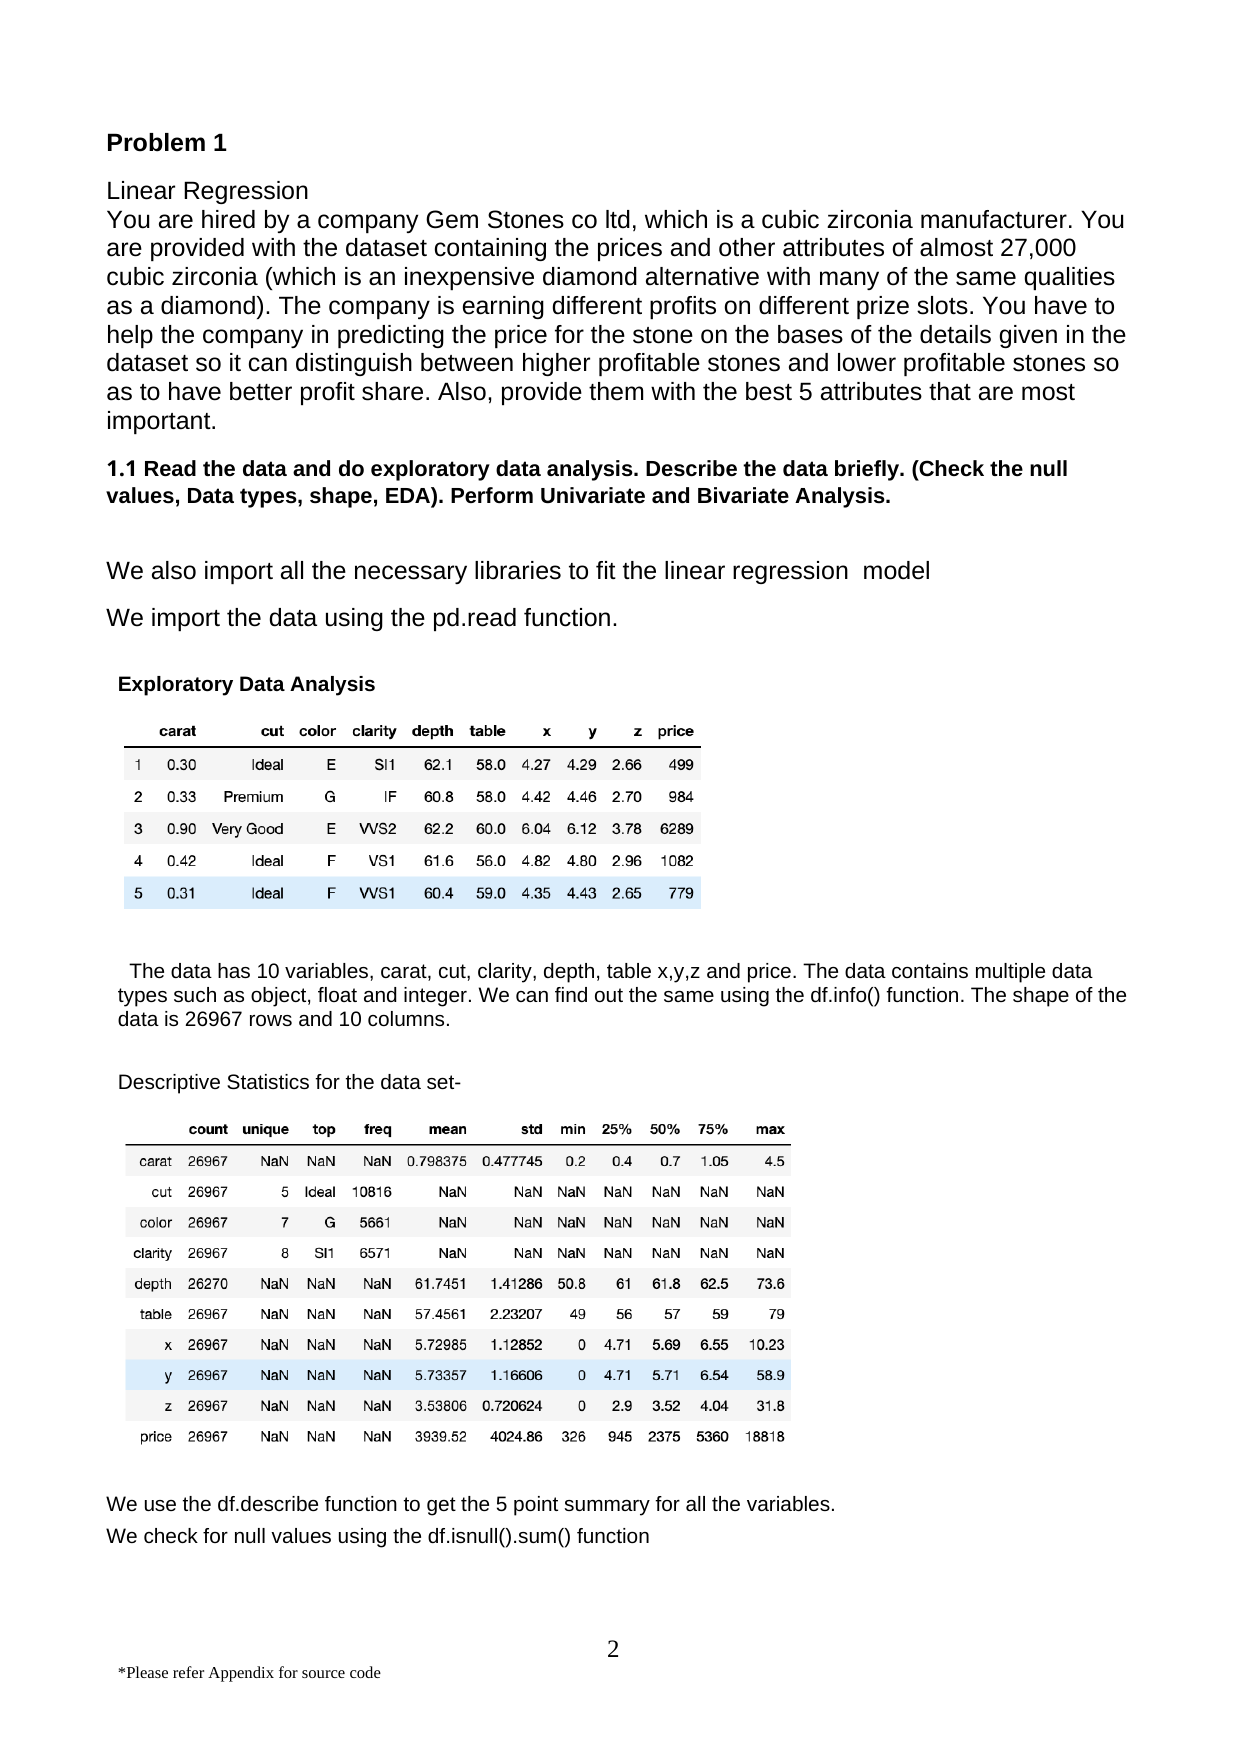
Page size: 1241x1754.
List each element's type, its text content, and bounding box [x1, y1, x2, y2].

text Exploratory Data Analysis [118, 671, 1132, 695]
text The data has 10 variables, carat, cut, clarity, depth, table x,y,z and price. The data contains multiple data types such as object, float and integer. We can find out the same using the df.info() function. The shape of the data is 26967 rows and 10 columns. [118, 958, 1132, 1030]
picture [117, 1101, 802, 1454]
text We check for null values using the df.isnull().sum() function [106, 1524, 1132, 1548]
text We use the df.describe function to get the 5 point summary for all the variables. [106, 1492, 1132, 1516]
text We import the data using the pd.read function. [106, 603, 1132, 632]
text Descriptive Statistics for the data set- [118, 1069, 1132, 1093]
text Problem 1 [106, 128, 1132, 157]
text Linear Regression You are hired by a company Gem Stones co ltd, which is a cubic zirconia manufacturer. You are provided with the dataset containing the prices and other attributes of almost 27,000 cubic zirconia (which is an inexpensive diamond alternative with many of the same qualities as a diamond). The company is earning different profits on different prize slots. You have to help the company in predicting the price for the stone on the bases of the details given in the dataset so it can distinguish between higher profitable stones and lower profitable stones so as to have better profit share. Also, provide them with the best 5 attributes that are most important. [106, 176, 1132, 435]
text 1.1 Read the data and do exploratory data analysis. Describe the data briefly. (Check the null values, Data types, shape, EDA). Perform Univariate and Bivariate Analysis. [106, 453, 1132, 508]
picture [117, 702, 712, 920]
text We also import all the necessary libraries to fit the linear regression model [106, 556, 1132, 585]
